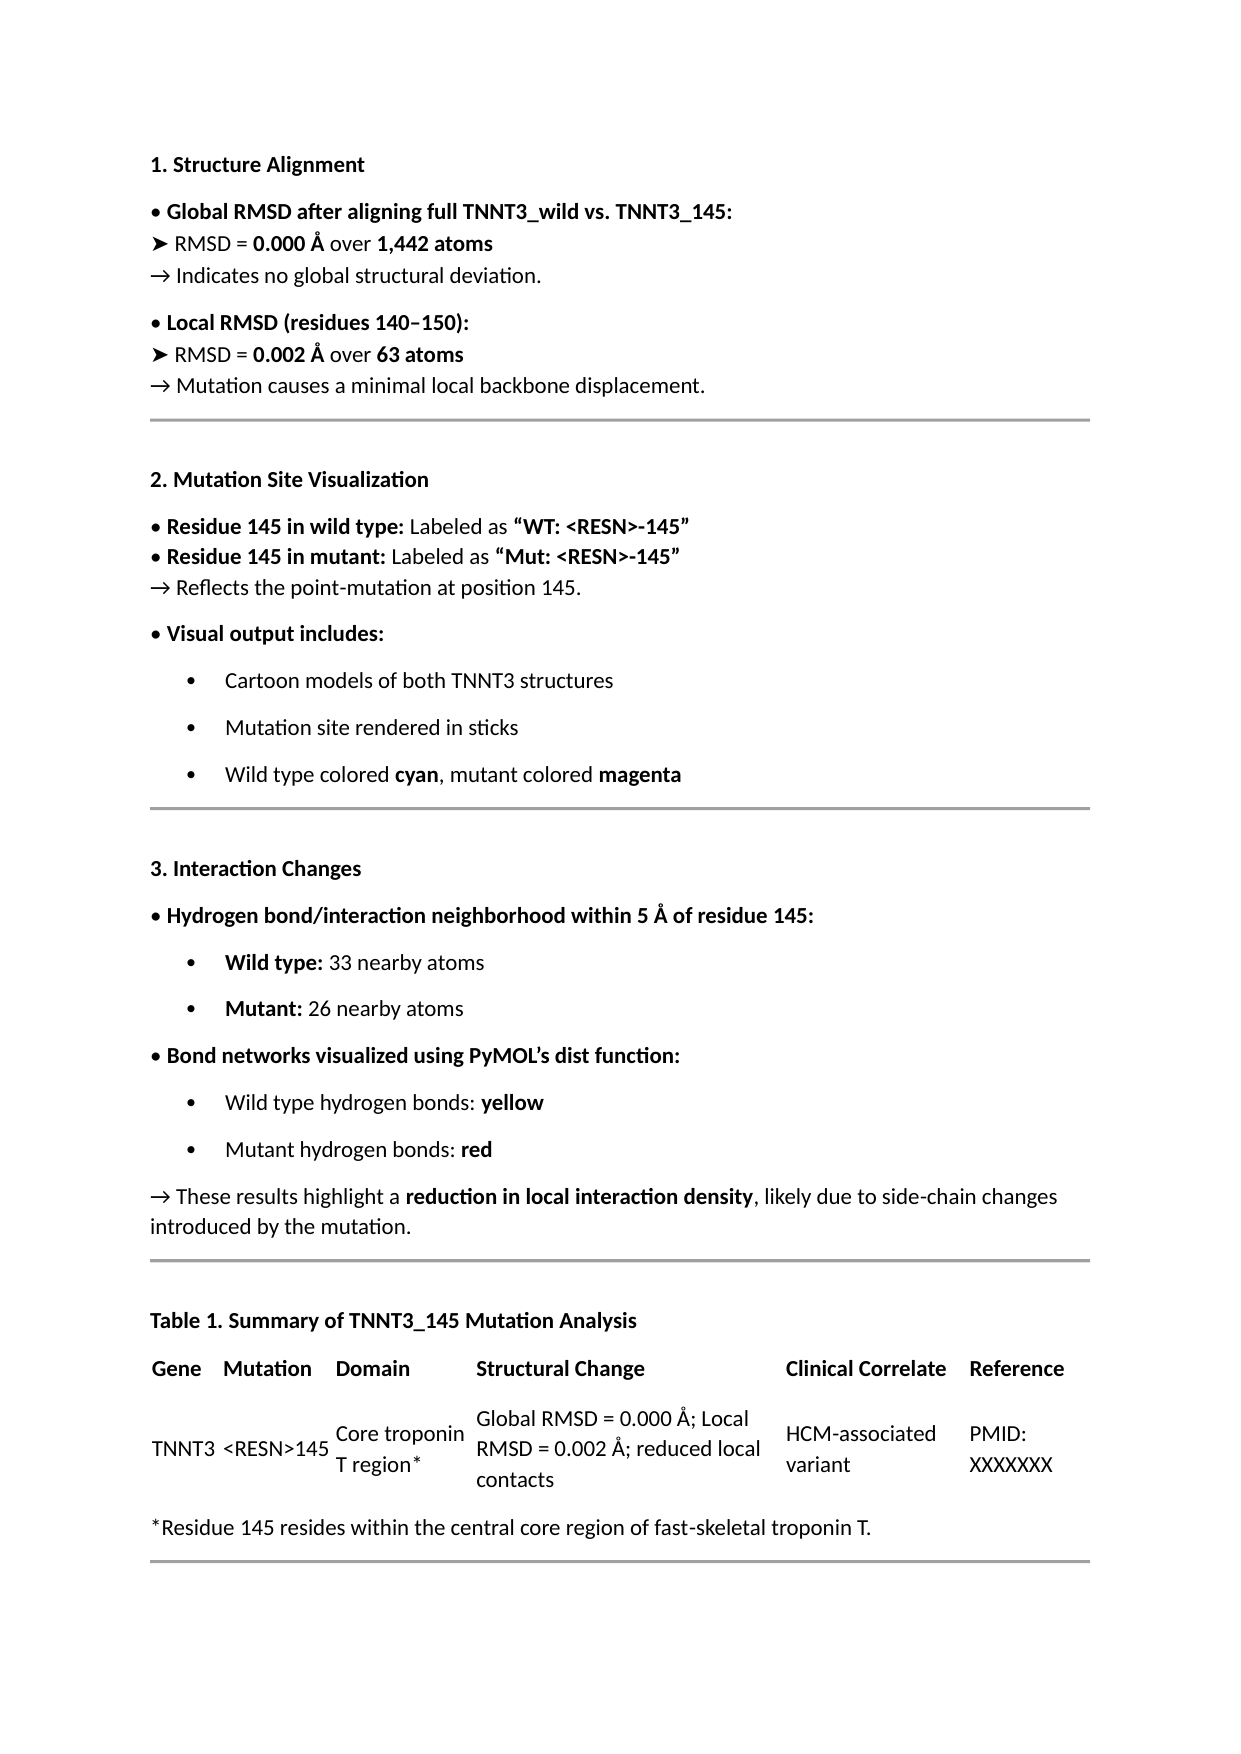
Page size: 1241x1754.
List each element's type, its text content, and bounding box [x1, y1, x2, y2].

text • Hydrogen bond/interaction neighborhood within 5 Å of residue 145: [150, 901, 1090, 929]
table_cell <RESN>145 [221, 1403, 334, 1513]
table_cell PMID: XXXXXXX [968, 1403, 1090, 1513]
table_header Reference [968, 1353, 1090, 1403]
list Mutant: 26 nearby atoms [187, 994, 1090, 1023]
list Mutant hydrogen bonds: red [187, 1135, 1090, 1163]
table_cell Global RMSD = 0.000 Å; Local RMSD = 0.002 Å; reduced local contacts [475, 1403, 784, 1513]
table_header Gene [150, 1353, 221, 1403]
table_header Mutation [221, 1353, 334, 1403]
text • Visual output includes: [150, 619, 1090, 648]
list Cartoon models of both TNNT3 structures [187, 666, 1090, 694]
table_cell Core troponin T region* [334, 1403, 474, 1513]
text • Global RMSD after aligning full TNNT3_wild vs. TNNT3_145: ➤ RMSD = 0.000 Å over 1,442 atoms → Indicates no global structural deviation. [150, 197, 1090, 289]
text → These results highlight a reduction in local interaction density, likely due to side-chain changes introduced by the mutation. [150, 1182, 1090, 1240]
text • Residue 145 in wild type: Labeled as “WT: <RESN>-145” • Residue 145 in mutant: Labeled as “Mut: <RESN>-145” → Reflects the point-mutation at position 145. [150, 512, 1090, 601]
table_header Clinical Correlate [784, 1353, 968, 1403]
list Wild type colored cyan, mutant colored magenta [187, 760, 1090, 788]
text 3. Interaction Changes [150, 854, 1090, 882]
text *Residue 145 resides within the central core region of fast-skeletal troponin T. [150, 1513, 1090, 1541]
table_cell TNNT3 [150, 1403, 221, 1513]
list Wild type: 33 nearby atoms [187, 948, 1090, 976]
text • Bond networks visualized using PyMOL’s dist function: [150, 1041, 1090, 1069]
text Table 1. Summary of TNNT3_145 Mutation Analysis [150, 1306, 1090, 1334]
table_cell HCM-associated variant [784, 1403, 968, 1513]
text 2. Mutation Site Visualization [150, 465, 1090, 493]
table_header Structural Change [475, 1353, 784, 1403]
list Mutation site rendered in sticks [187, 713, 1090, 741]
list Wild type hydrogen bonds: yellow [187, 1088, 1090, 1116]
text 1. Structure Alignment [150, 150, 1090, 178]
table_header Domain [334, 1353, 474, 1403]
text • Local RMSD (residues 140–150): ➤ RMSD = 0.002 Å over 63 atoms → Mutation causes a minimal local backbone displacement. [150, 308, 1090, 400]
